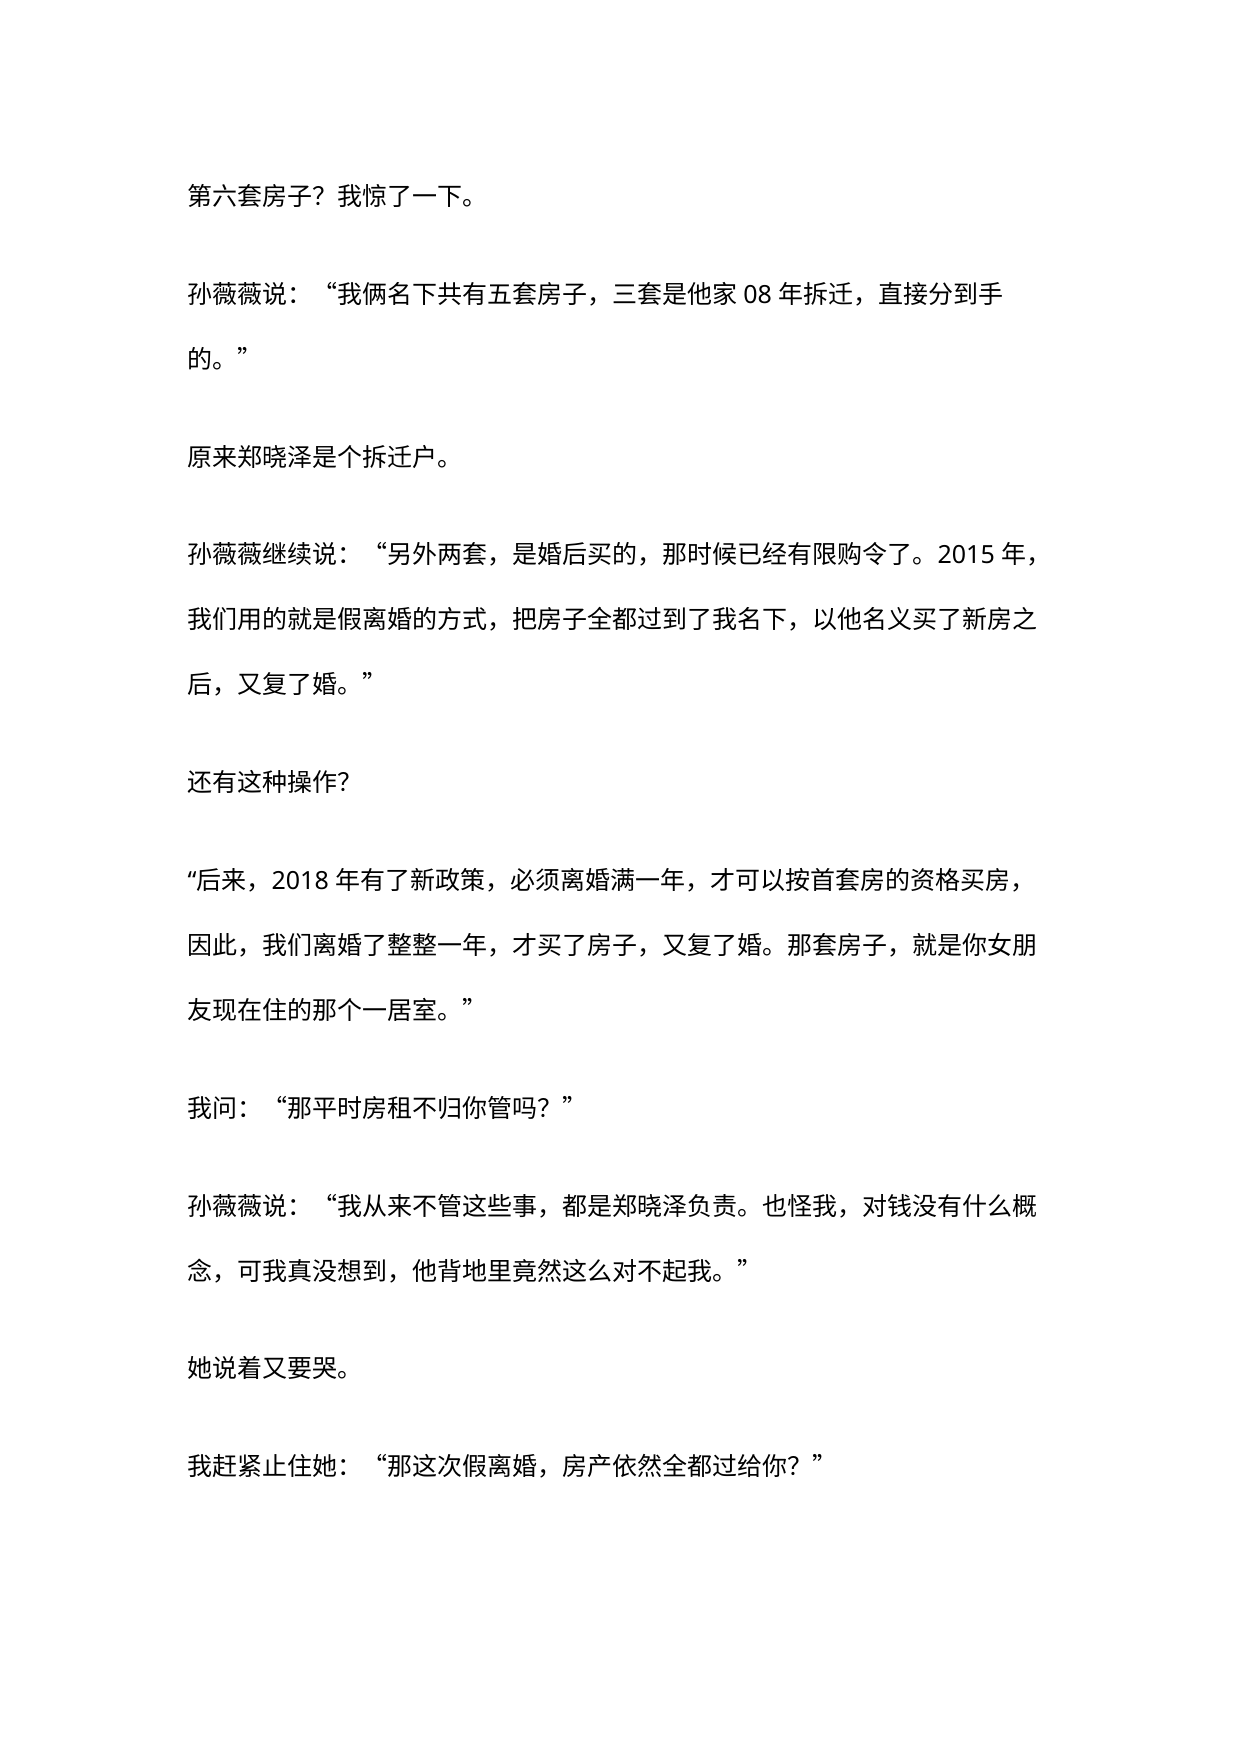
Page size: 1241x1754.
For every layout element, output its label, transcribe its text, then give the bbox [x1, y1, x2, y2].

text 还有这种操作？ [187, 748, 1053, 813]
text 第六套房子？我惊了一下。 [187, 162, 1053, 227]
text 我赶紧止住她：“那这次假离婚，房产依然全都过给你？” [187, 1432, 1053, 1497]
text 孙薇薇说：“我从来不管这些事，都是郑晓泽负责。也怪我，对钱没有什么概念，可我真没想到，他背地里竟然这么对不起我。” [187, 1172, 1053, 1302]
text 我问：“那平时房租不归你管吗？” [187, 1074, 1053, 1139]
text “后来，2018 年有了新政策，必须离婚满一年，才可以按首套房的资格买房，因此，我们离婚了整整一年，才买了房子，又复了婚。那套房子，就是你女朋友现在住的那个一居室。” [187, 846, 1053, 1041]
text 原来郑晓泽是个拆迁户。 [187, 423, 1053, 488]
text 孙薇薇继续说：“另外两套，是婚后买的，那时候已经有限购令了。2015 年，我们用的就是假离婚的方式，把房子全都过到了我名下，以他名义买了新房之后，又复了婚。” [187, 520, 1053, 715]
text 她说着又要哭。 [187, 1334, 1053, 1399]
text 孙薇薇说：“我俩名下共有五套房子，三套是他家 08 年拆迁，直接分到手的。” [187, 260, 1053, 390]
